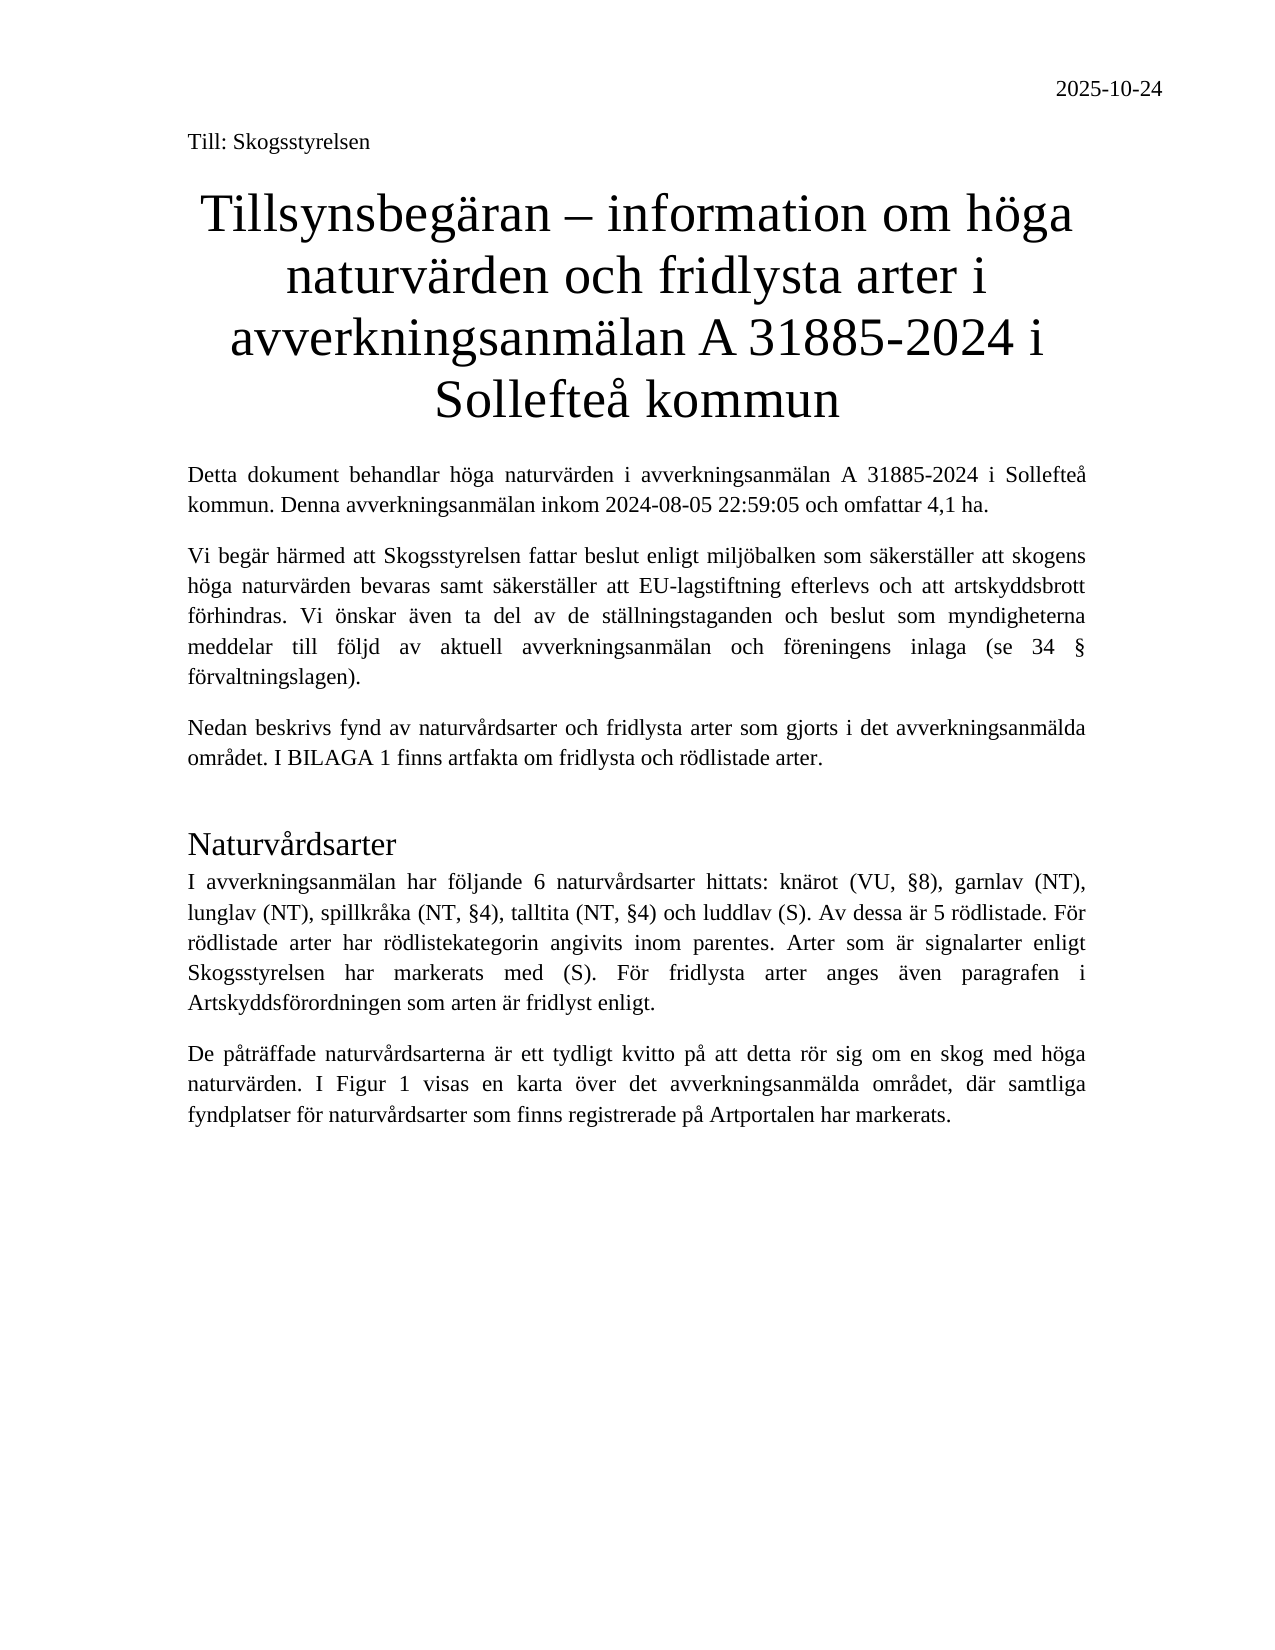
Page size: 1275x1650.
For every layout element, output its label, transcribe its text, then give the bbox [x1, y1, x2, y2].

text I avverkningsanmälan har följande 6 naturvårdsarter hittats: knärot (VU, §8), garnlav (NT), lunglav (NT), spillkråka (NT, §4), talltita (NT, §4) och luddlav (S). Av dessa är 5 rödlistade. För rödlistade arter har rödlistekategorin angivits inom parentes. Arter som är signalarter enligt Skogsstyrelsen har markerats med (S). För fridlysta arter anges även paragrafen i Artskyddsförordningen som arten är fridlyst enligt. [187, 868, 1087, 1016]
text De påträffade naturvårdsarterna är ett tydligt kvitto på att detta rör sig om en skog med höga naturvärden. I Figur 1 visas en karta över det avverkningsanmälda området, där samtliga fyndplatser för naturvårdsarter som finns registrerade på Artportalen har markerats. [187, 1040, 1087, 1127]
text Nedan beskrivs fynd av naturvårdsarter och fridlysta arter som gjorts i det avverkningsanmälda området. I BILAGA 1 finns artfakta om fridlysta och rödlistade arter. [187, 714, 1087, 771]
subtitle Naturvårdsarter [187, 824, 1087, 863]
title Tillsynsbegäran – information om höga naturvärden och fridlysta arter i avverkningsanmälan A 31885-2024 i Sollefteå kommun [187, 180, 1087, 429]
text Vi begär härmed att Skogsstyrelsen fattar beslut enligt miljöbalken som säkerställer att skogens höga naturvärden bevaras samt säkerställer att EU-lagstiftning efterlevs och att artskyddsbrott förhindras. Vi önskar även ta del av de ställningstaganden och beslut som myndigheterna meddelar till följd av aktuell avverkningsanmälan och föreningens inlaga (se 34 § förvaltningslagen). [187, 542, 1087, 689]
text Detta dokument behandlar höga naturvärden i avverkningsanmälan A 31885-2024 i Sollefteå kommun. Denna avverkningsanmälan inkom 2024-08-05 22:59:05 och omfattar 4,1 ha. [187, 461, 1087, 517]
